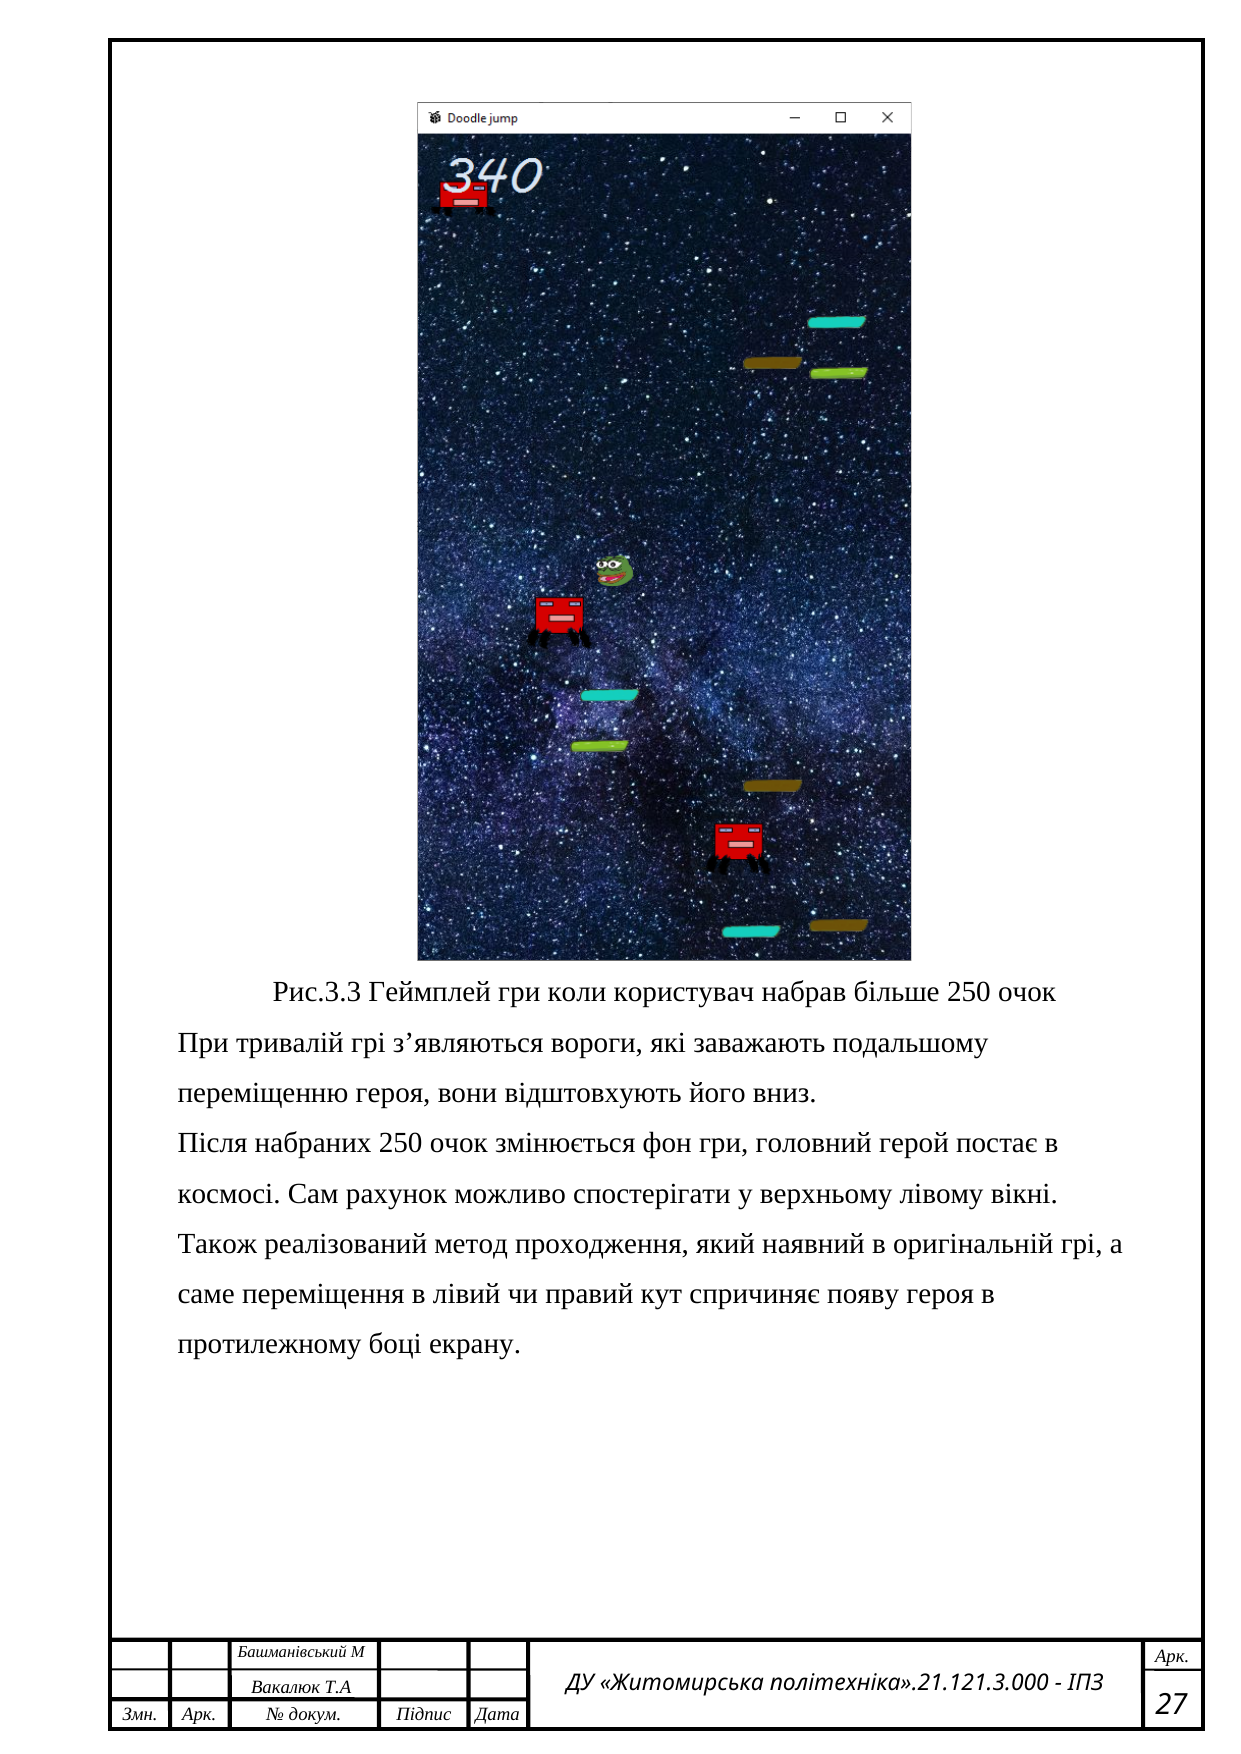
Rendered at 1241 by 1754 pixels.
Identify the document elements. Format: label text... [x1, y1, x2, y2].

text При тривалій грі з’являються вороги, які заважають подальшому переміщенню героя, вони відштовхують його вниз. [177, 1025, 1152, 1109]
text Також реалізований метод проходження, який наявний в оригінальній грі, а саме переміщення в лівий чи правий кут спричиняє появу героя в протилежному боці екрану. [177, 1226, 1152, 1360]
picture [417, 102, 912, 961]
text Рис.3.3 Геймплей гри коли користувач набрав більше 250 очок [177, 974, 1152, 1008]
text Після набраних 250 очок змінюється фон гри, головний герой постає в космосі. Сам рахунок можливо спостерігати у верхньому лівому вікні. [177, 1125, 1152, 1209]
